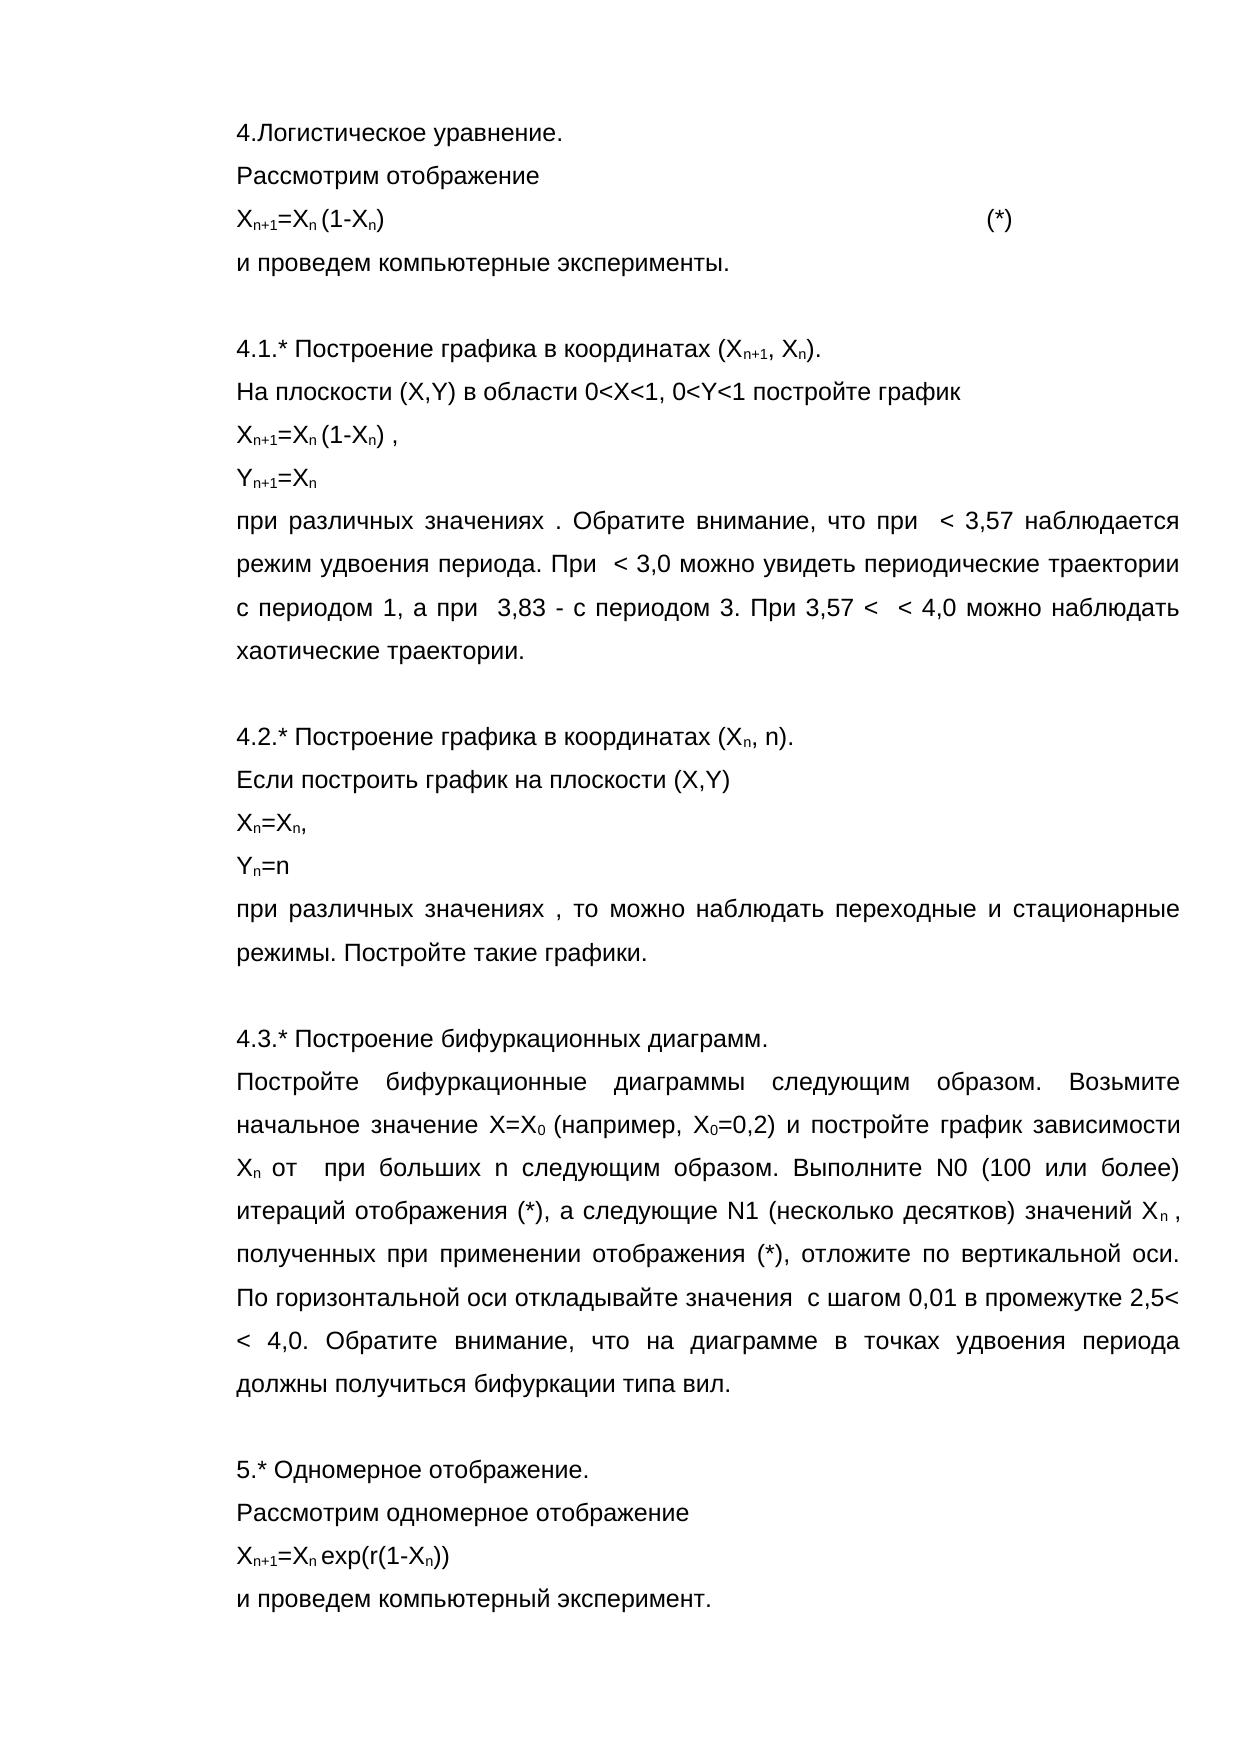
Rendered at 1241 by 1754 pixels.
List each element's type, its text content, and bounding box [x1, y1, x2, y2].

text при различных значениях , то можно наблюдать переходные и стационарные режимы. Постройте такие графики. [236, 894, 1181, 966]
text На плоскости (X,Y) в области 0<X<1, 0<Y<1 постройте график [236, 377, 1181, 406]
text 4.Логистическое уравнение. [236, 118, 1181, 147]
text 4.3.* Построение бифуркационных диаграмм. [236, 1024, 1181, 1052]
text и проведем компьютерный эксперимент. [236, 1584, 1181, 1613]
text 4.2.* Построение графика в координатах (Xn, n). [236, 722, 1181, 751]
text Рассмотрим отображение [236, 161, 1181, 190]
text Xn=Xn, [236, 808, 1181, 837]
text Рассмотрим одномерное отображение [236, 1498, 1181, 1527]
text 5.* Одномерное отображение. [236, 1455, 1181, 1484]
text Xn+1=Xn (1-Xn) , [236, 420, 1181, 449]
text Xn+1=Xn exp(r(1-Xn)) [236, 1541, 1181, 1570]
text Если построить график на плоскости (X,Y) [236, 765, 1181, 794]
text при различных значениях . Обратите внимание, что при < 3,57 наблюдается режим удвоения периода. При < 3,0 можно увидеть периодические траектории с периодом 1, а при 3,83 - с периодом 3. При 3,57 < < 4,0 можно наблюдать хаотические траектории. [236, 506, 1181, 664]
text 4.1.* Построение графика в координатах (Xn+1, Xn). [236, 334, 1181, 362]
text Yn=n [236, 851, 1181, 880]
text Xn+1=Xn (1-Xn) (*) [236, 204, 1181, 233]
text Постройте бифуркационные диаграммы следующим образом. Возьмите начальное значение X=X0 (например, X0=0,2) и постройте график зависимости Xn от при больших n следующим образом. Выполните N0 (100 или более) итераций отображения (*), а следующие N1 (несколько десятков) значений Xn , полученных при применении отображения (*), отложите по вертикальной оси. По горизонтальной оси откладывайте значения с шагом 0,01 в промежутке 2,5< < 4,0. Обратите внимание, что на диаграмме в точках удвоения периода должны получиться бифуркации типа вил. [236, 1067, 1181, 1397]
text и проведем компьютерные эксперименты. [236, 247, 1181, 276]
text Yn+1=Xn [236, 463, 1181, 492]
